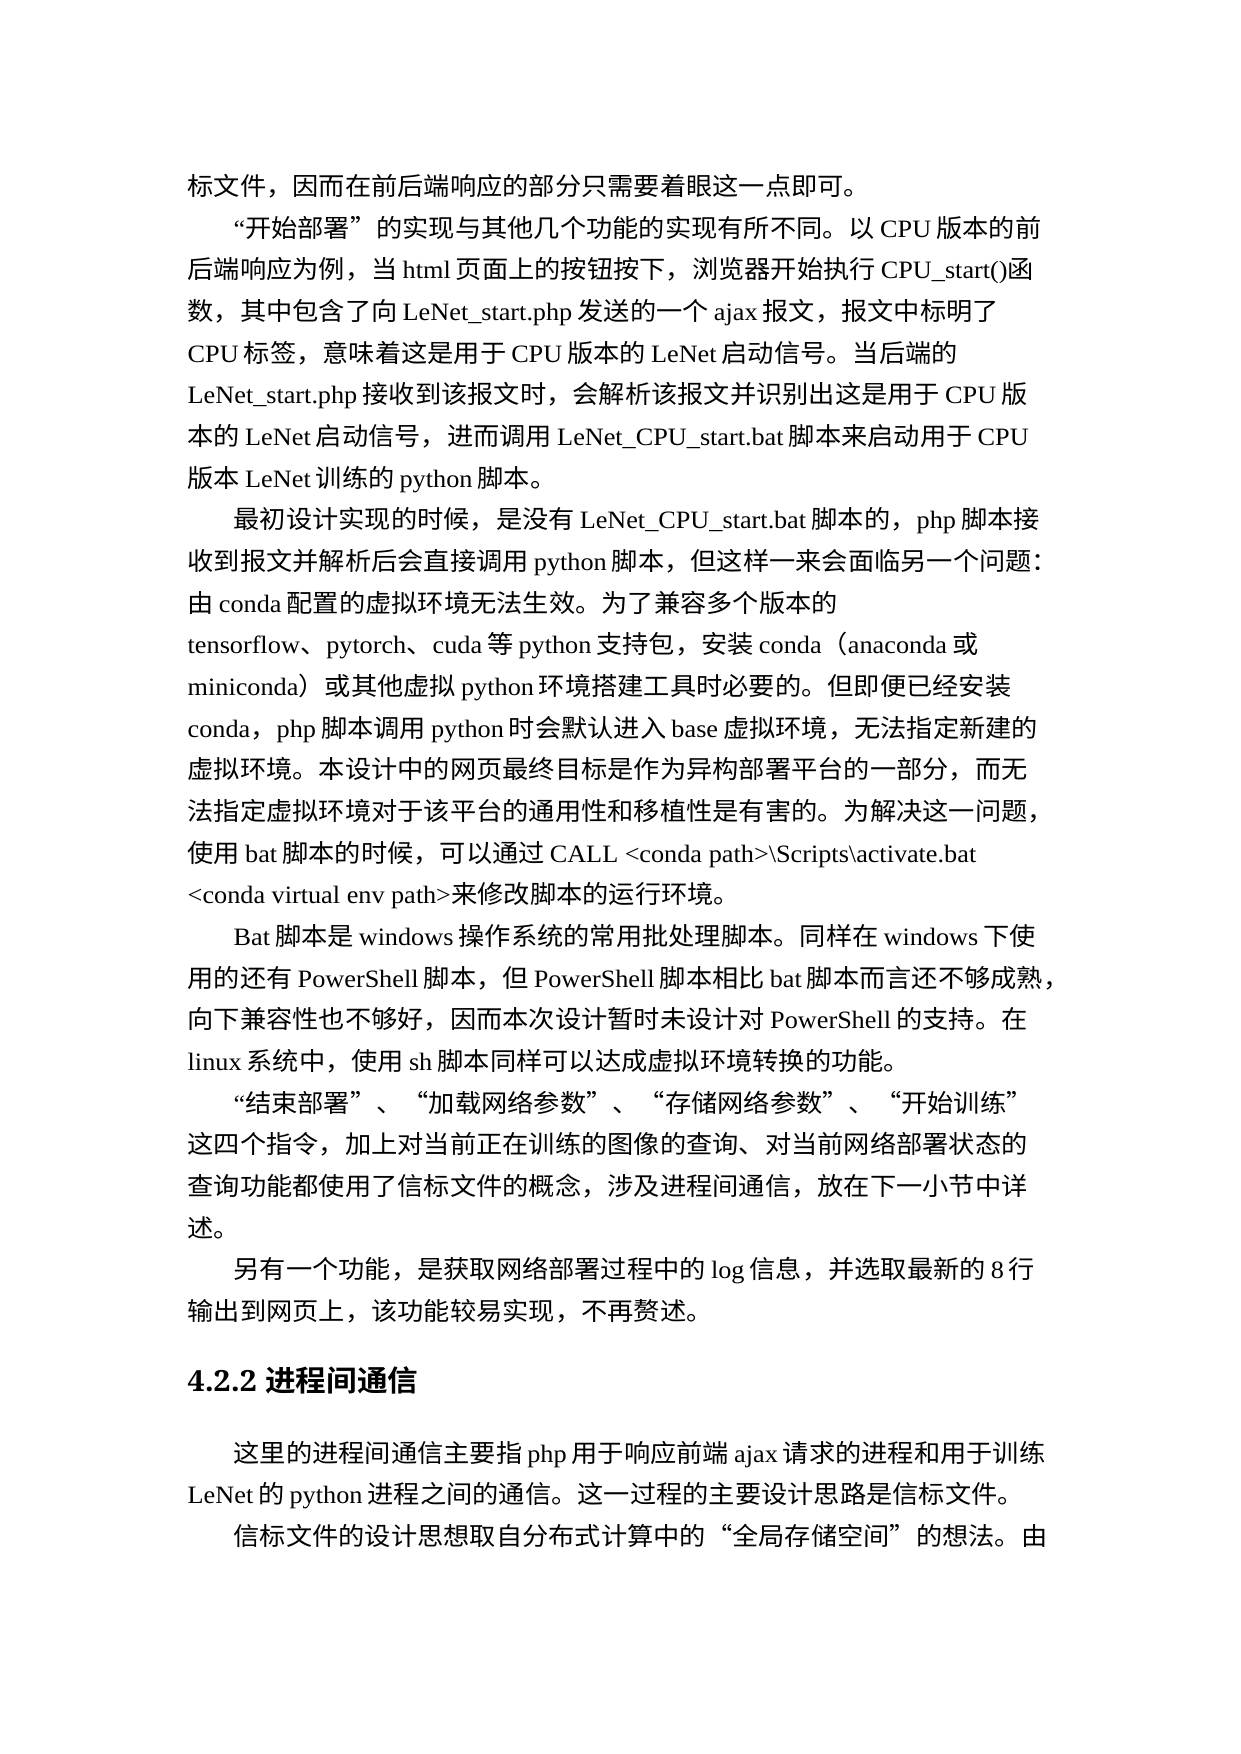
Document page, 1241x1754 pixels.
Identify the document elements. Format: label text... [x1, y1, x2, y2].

text “结束部署”、“加载网络参数”、“存储网络参数”、“开始训练”这四个指令，加上对当前正在训练的图像的查询、对当前网络部署状态的查询功能都使用了信标文件的概念，涉及进程间通信，放在下一小节中详述。 [187, 1079, 1053, 1245]
text “开始部署”的实现与其他几个功能的实现有所不同。以CPU版本的前后端响应为例，当html页面上的按钮按下，浏览器开始执行CPU_start()函数，其中包含了向LeNet_start.php发送的一个ajax报文，报文中标明了CPU标签，意味着这是用于CPU版本的LeNet启动信号。当后端的LeNet_start.php接收到该报文时，会解析该报文并识别出这是用于CPU版本的LeNet启动信号，进而调用LeNet_CPU_start.bat脚本来启动用于CPU版本LeNet训练的python脚本。 [187, 204, 1053, 495]
text 另有一个功能，是获取网络部署过程中的log信息，并选取最新的8行输出到网页上，该功能较易实现，不再赘述。 [187, 1245, 1053, 1329]
text 最初设计实现的时候，是没有LeNet_CPU_start.bat脚本的，php脚本接收到报文并解析后会直接调用python脚本，但这样一来会面临另一个问题：由conda配置的虚拟环境无法生效。为了兼容多个版本的tensorflow、pytorch、cuda等python支持包，安装conda（anaconda或miniconda）或其他虚拟python环境搭建工具时必要的。但即便已经安装conda，php脚本调用python时会默认进入base虚拟环境，无法指定新建的虚拟环境。本设计中的网页最终目标是作为异构部署平台的一部分，而无法指定虚拟环境对于该平台的通用性和移植性是有害的。为解决这一问题，使用bat脚本的时候，可以通过CALL <conda path>\Scripts\activate.bat <conda virtual env path>来修改脚本的运行环境。 [187, 495, 1053, 912]
text 这里的进程间通信主要指php用于响应前端ajax请求的进程和用于训练LeNet的python进程之间的通信。这一过程的主要设计思路是信标文件。 [187, 1429, 1053, 1512]
text Bat脚本是windows操作系统的常用批处理脚本。同样在windows下使用的还有PowerShell脚本，但PowerShell脚本相比bat脚本而言还不够成熟，向下兼容性也不够好，因而本次设计暂时未设计对PowerShell的支持。在linux系统中，使用sh脚本同样可以达成虚拟环境转换的功能。 [187, 912, 1053, 1079]
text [187, 162, 1053, 204]
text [187, 1512, 1053, 1554]
subtitle 4.2.2 进程间通信 [187, 1358, 1053, 1399]
